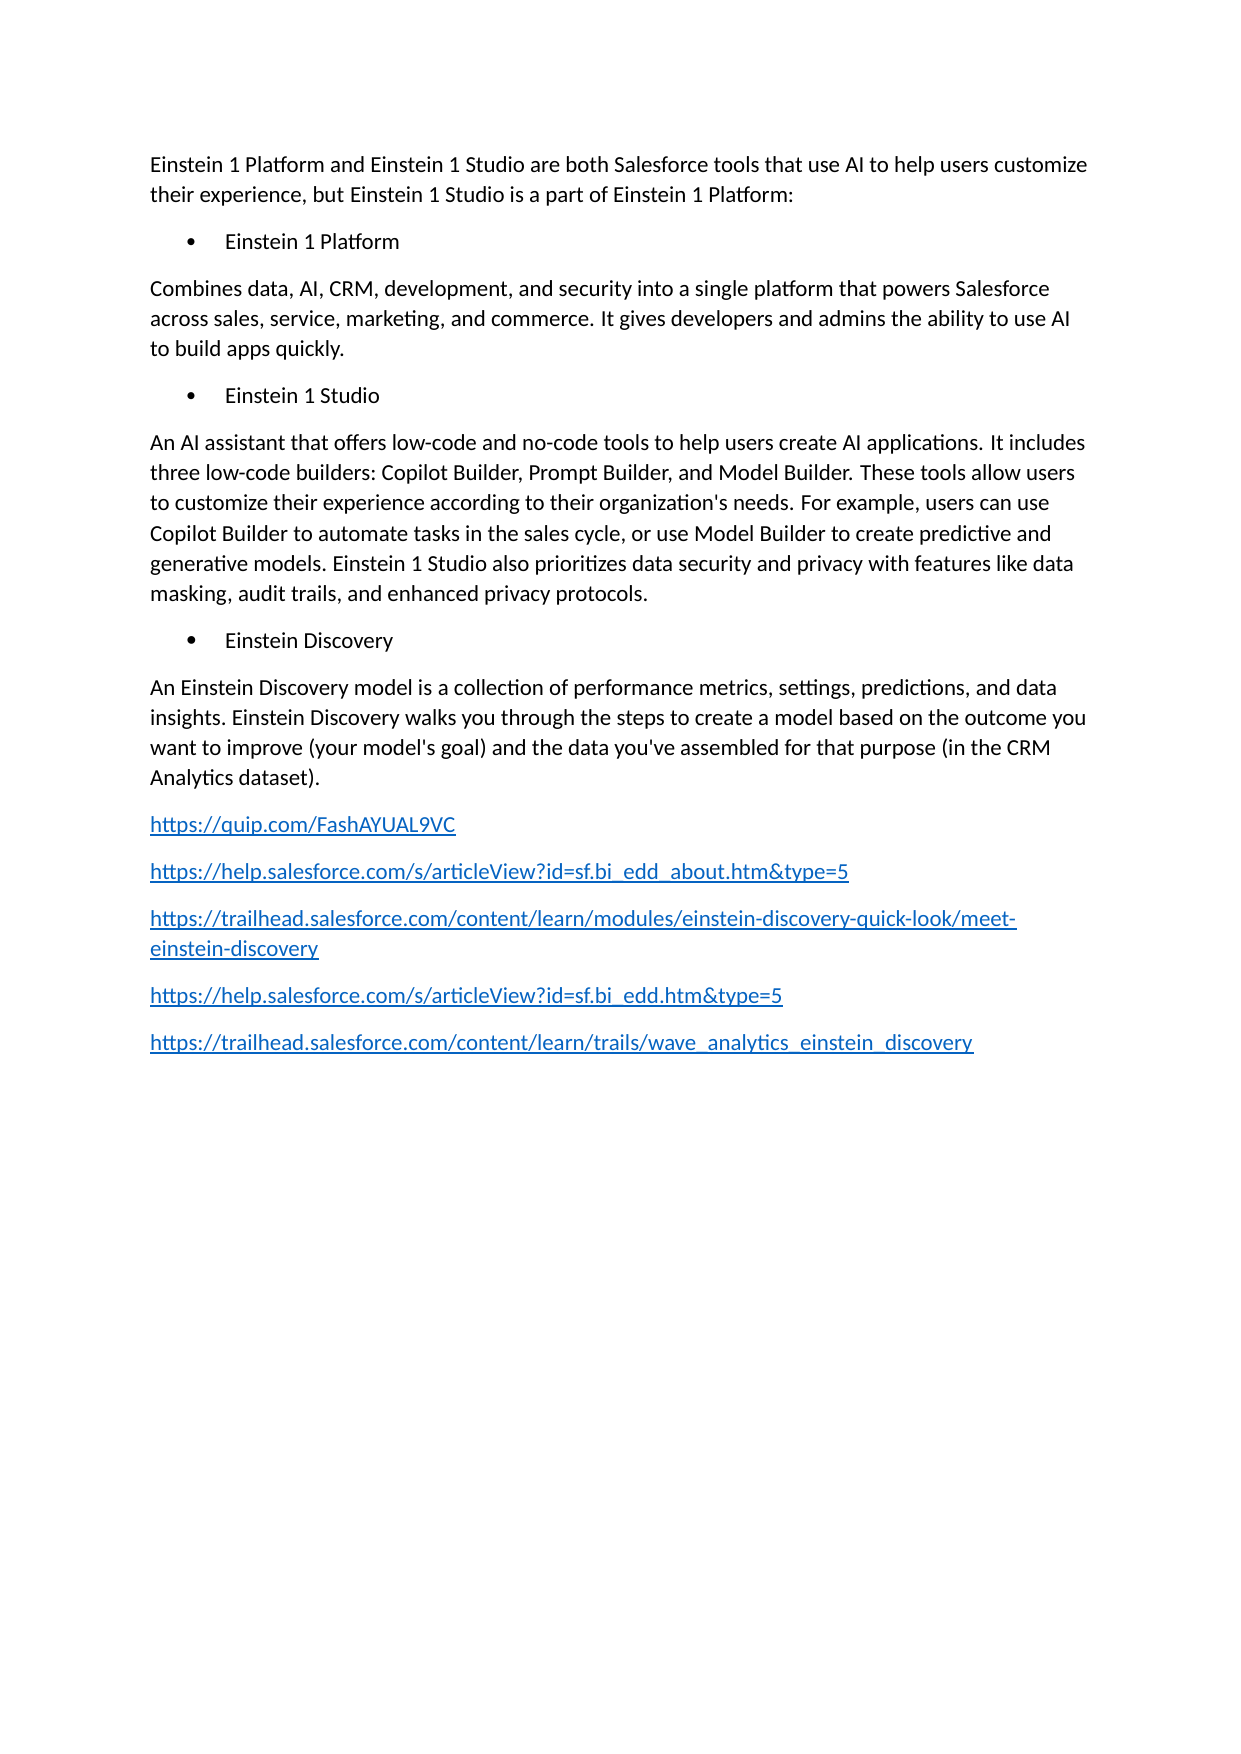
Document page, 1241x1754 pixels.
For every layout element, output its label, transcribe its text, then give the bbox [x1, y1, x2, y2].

list Einstein 1 Studio [187, 381, 1090, 409]
text Combines data, AI, CRM, development, and security into a single platform that powers Salesforce across sales, service, marketing, and commerce. It gives developers and admins the ability to use AI to build apps quickly. [150, 274, 1090, 362]
text An Einstein Discovery model is a collection of performance metrics, settings, predictions, and data insights. Einstein Discovery walks you through the steps to create a model based on the outcome you want to improve (your model's goal) and the data you've assembled for that purpose (in the CRM Analytics dataset). [150, 673, 1090, 792]
text https://trailhead.salesforce.com/content/learn/trails/wave_analytics_einstein_discovery [150, 1028, 1090, 1056]
text https://help.salesforce.com/s/articleView?id=sf.bi_edd_about.htm&type=5 [150, 857, 1090, 885]
text https://help.salesforce.com/s/articleView?id=sf.bi_edd.htm&type=5 [150, 981, 1090, 1009]
list Einstein Discovery [187, 626, 1090, 654]
text https://trailhead.salesforce.com/content/learn/modules/einstein-discovery-quick-look/meet-einstein-discovery [150, 904, 1090, 962]
text An AI assistant that offers low-code and no-code tools to help users create AI applications. It includes three low-code builders: Copilot Builder, Prompt Builder, and Model Builder. These tools allow users to customize their experience according to their organization's needs. For example, users can use Copilot Builder to automate tasks in the sales cycle, or use Model Builder to create predictive and generative models. Einstein 1 Studio also prioritizes data security and privacy with features like data masking, audit trails, and enhanced privacy protocols. [150, 428, 1090, 607]
text https://quip.com/FashAYUAL9VC [150, 810, 1090, 838]
list Einstein 1 Platform [187, 227, 1090, 255]
text Einstein 1 Platform and Einstein 1 Studio are both Salesforce tools that use AI to help users customize their experience, but Einstein 1 Studio is a part of Einstein 1 Platform: [150, 150, 1090, 208]
